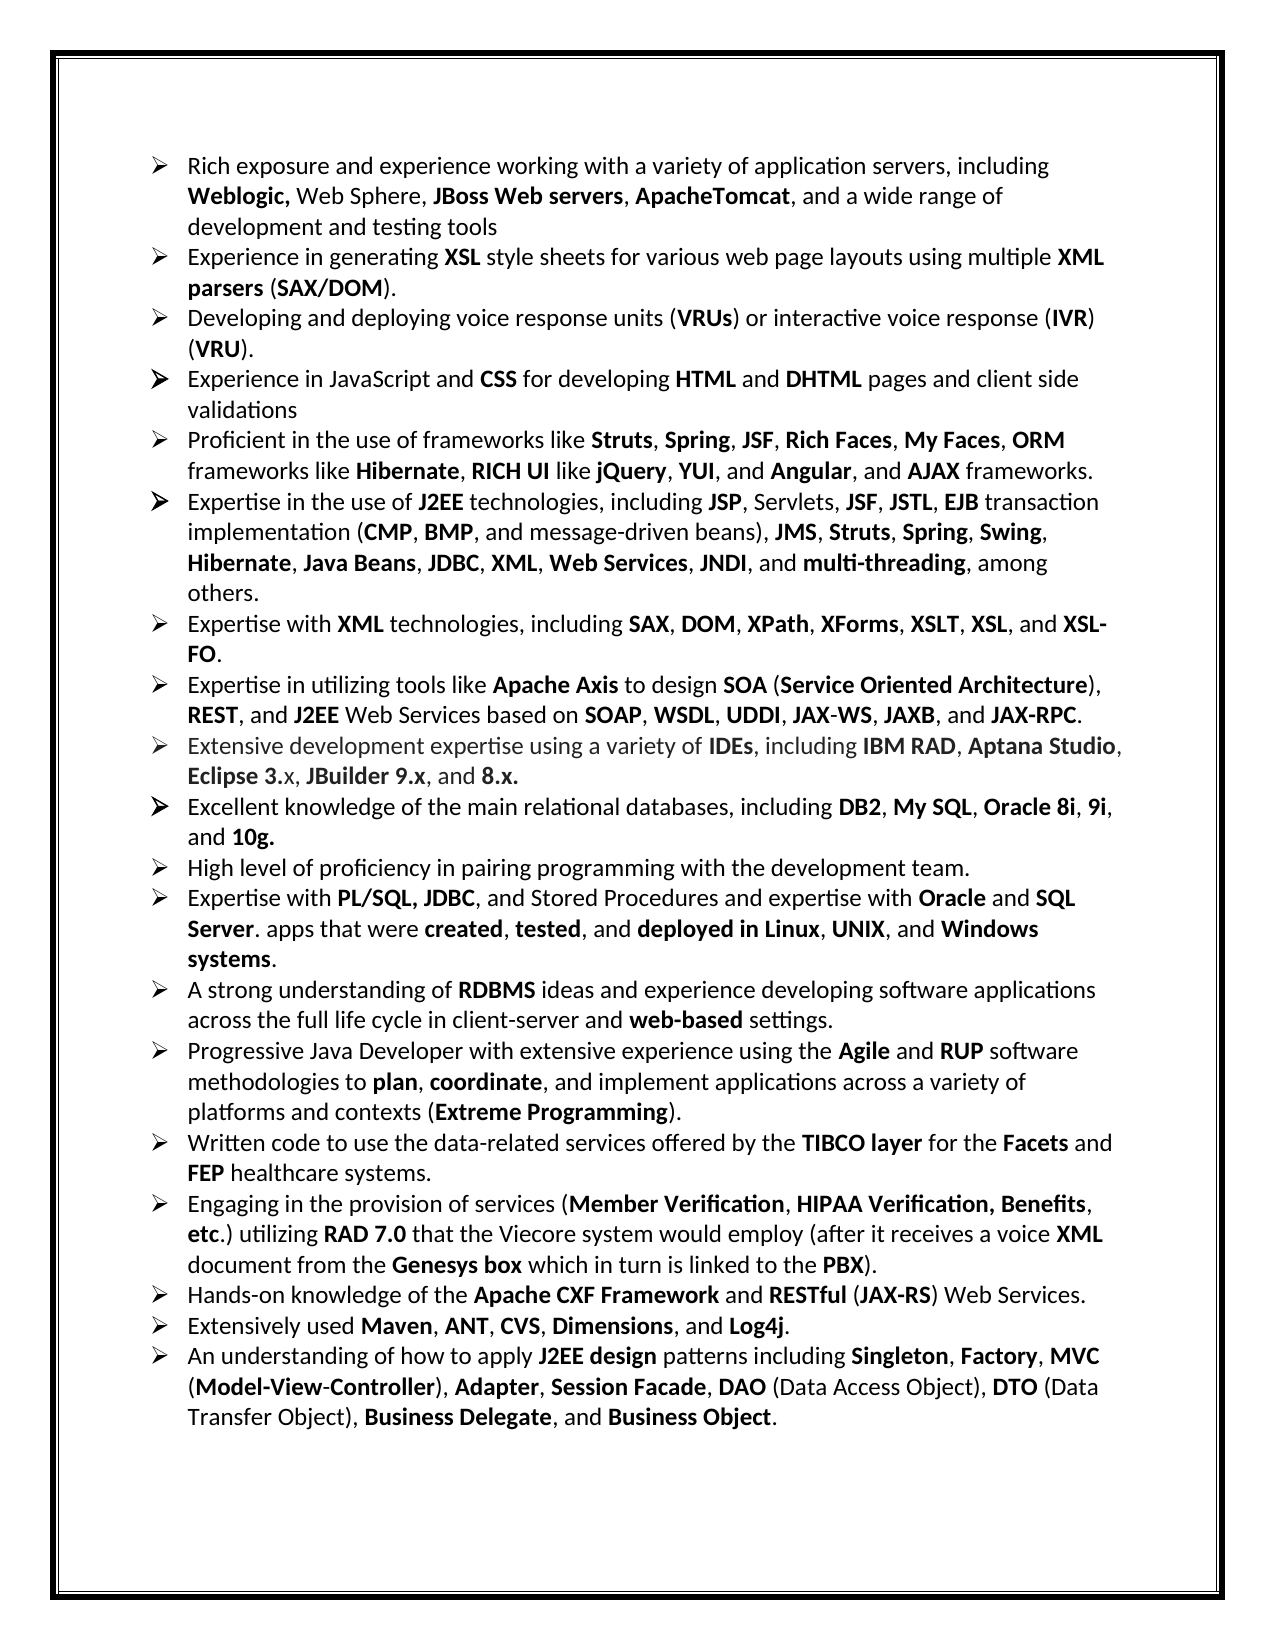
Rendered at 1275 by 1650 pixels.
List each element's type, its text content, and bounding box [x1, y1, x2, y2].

list A strong understanding of RDBMS ideas and experience developing software applications across the full life cycle in client-server and web-based settings. [150, 974, 1125, 1035]
list Excellent knowledge of the main relational databases, including DB2, My SQL, Oracle 8i, 9i, and 10g. [150, 791, 1125, 852]
list High level of proficiency in pairing programming with the development team. [150, 852, 1125, 882]
list Proficient in the use of frameworks like Struts, Spring, JSF, Rich Faces, My Faces, ORM frameworks like Hibernate, RICH UI like jQuery, YUI, and Angular, and AJAX frameworks. [150, 425, 1125, 486]
list Expertise in utilizing tools like Apache Axis to design SOA (Service Oriented Architecture), REST, and J2EE Web Services based on SOAP, WSDL, UDDI, JAX-WS, JAXB, and JAX-RPC. [150, 669, 1125, 730]
list Rich exposure and experience working with a variety of application servers, including Weblogic, Web Sphere, JBoss Web servers, ApacheTomcat, and a wide range of development and testing tools [150, 150, 1125, 242]
list Progressive Java Developer with extensive experience using the Agile and RUP software methodologies to plan, coordinate, and implement applications across a variety of platforms and contexts (Extreme Programming). [150, 1035, 1125, 1127]
list Extensively used Maven, ANT, CVS, Dimensions, and Log4j. [150, 1310, 1125, 1340]
list Expertise in the use of J2EE technologies, including JSP, Servlets, JSF, JSTL, EJB transaction implementation (CMP, BMP, and message-driven beans), JMS, Struts, Spring, Swing, Hibernate, Java Beans, JDBC, XML, Web Services, JNDI, and multi-threading, among others. [150, 486, 1125, 608]
list Developing and deploying voice response units (VRUs) or interactive voice response (IVR) (VRU). [150, 303, 1125, 364]
list Written code to use the data-related services offered by the TIBCO layer for the Facets and FEP healthcare systems. [150, 1127, 1125, 1188]
list Extensive development expertise using a variety of IDEs, including IBM RAD, Aptana Studio, Eclipse 3.x, JBuilder 9.x, and 8.x. [150, 730, 1125, 791]
list Expertise with PL/SQL, JDBC, and Stored Procedures and expertise with Oracle and SQL Server. apps that were created, tested, and deployed in Linux, UNIX, and Windows systems. [150, 882, 1125, 974]
list Experience in generating XSL style sheets for various web page layouts using multiple XML parsers (SAX/DOM). [150, 242, 1125, 303]
list Experience in JavaScript and CSS for developing HTML and DHTML pages and client side validations [150, 364, 1125, 425]
list Hands-on knowledge of the Apache CXF Framework and RESTful (JAX-RS) Web Services. [150, 1279, 1125, 1310]
list Engaging in the provision of services (Member Verification, HIPAA Verification, Benefits, etc.) utilizing RAD 7.0 that the Viecore system would employ (after it receives a voice XML document from the Genesys box which in turn is linked to the PBX). [150, 1188, 1125, 1279]
list An understanding of how to apply J2EE design patterns including Singleton, Factory, MVC (Model-View-Controller), Adapter, Session Facade, DAO (Data Access Object), DTO (Data Transfer Object), Business Delegate, and Business Object. [150, 1340, 1125, 1432]
list Expertise with XML technologies, including SAX, DOM, XPath, XForms, XSLT, XSL, and XSL-FO. [150, 608, 1125, 669]
